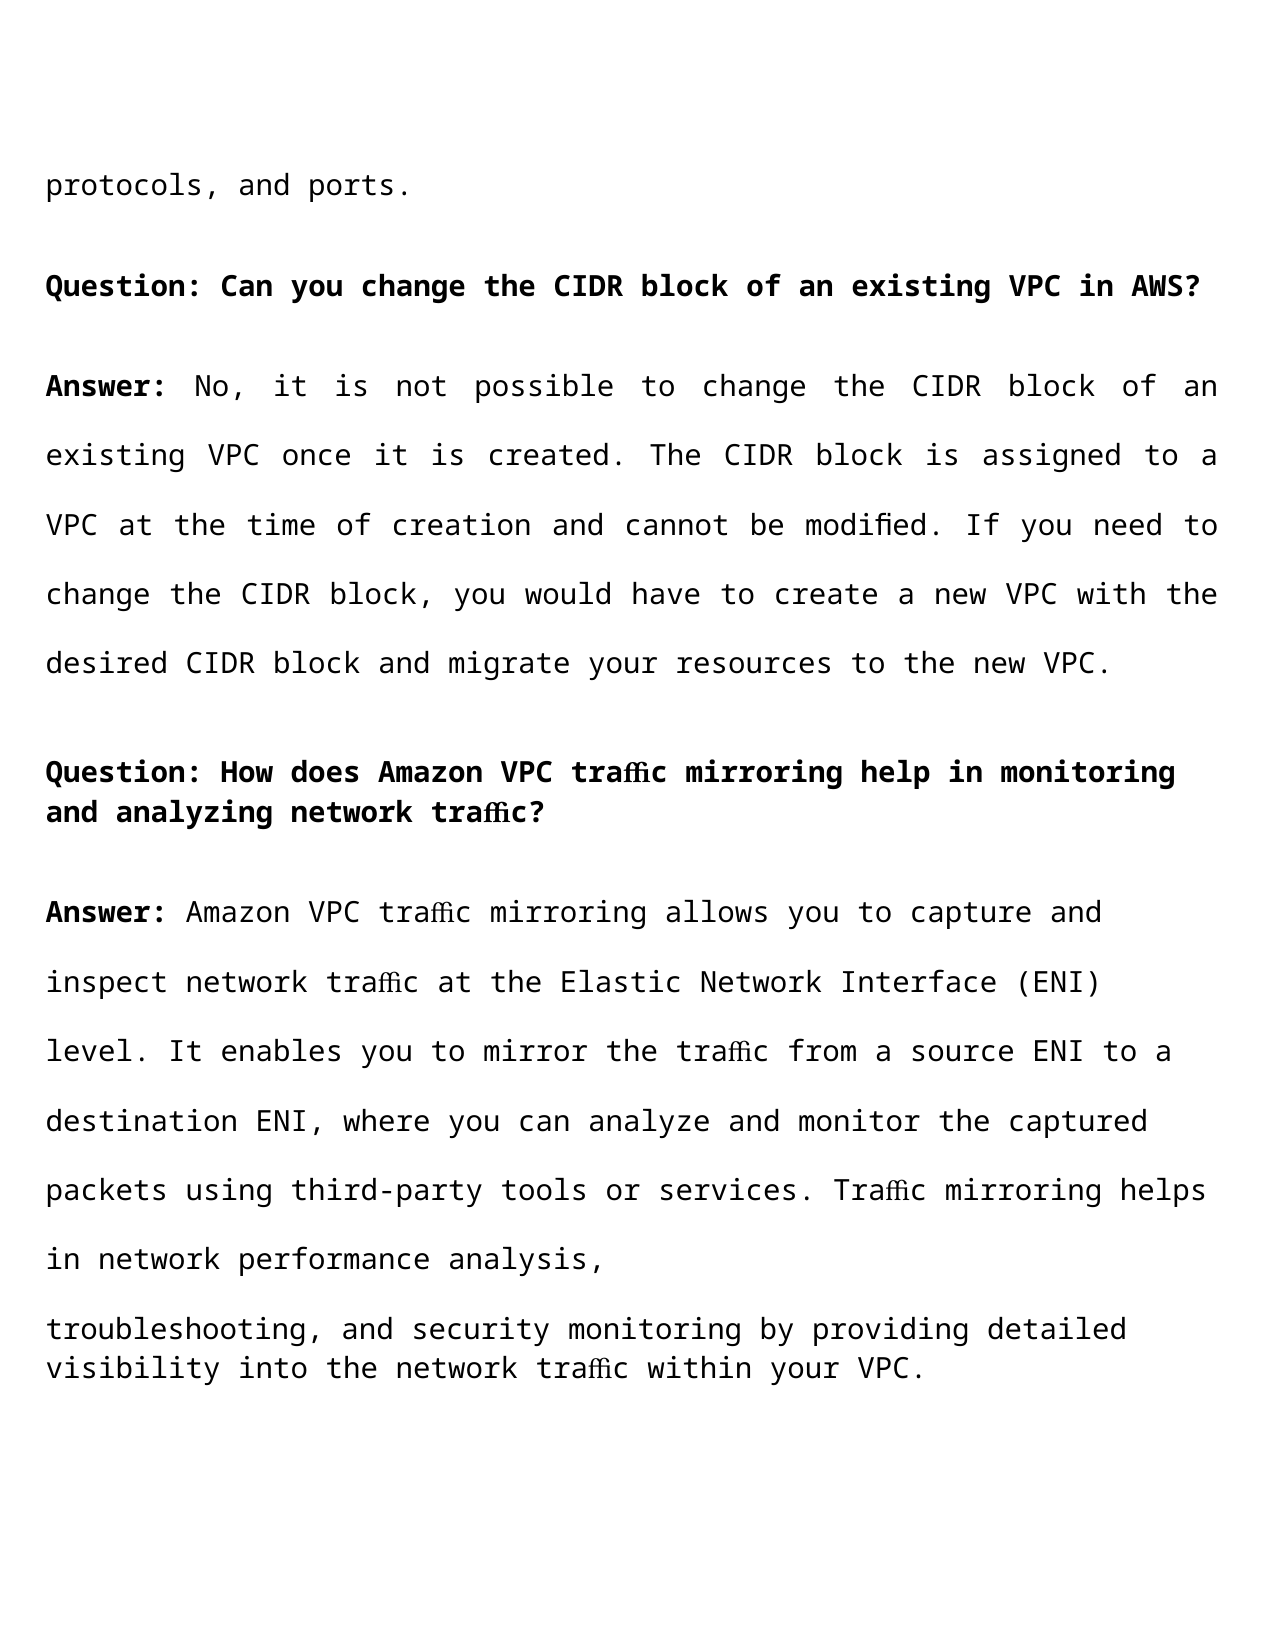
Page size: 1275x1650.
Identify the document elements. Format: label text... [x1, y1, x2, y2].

text Answer: Amazon VPC traﬃc mirroring allows you to capture and inspect network traﬃc at the Elastic Network Interface (ENI) level. It enables you to mirror the traﬃc from a source ENI to a destination ENI, where you can analyze and monitor the captured packets using third-party tools or services. Traﬃc mirroring helps in network performance analysis, [45, 892, 1211, 1278]
text troubleshooting, and security monitoring by providing detailed visibility into the network traﬃc within your VPC. [45, 1308, 1237, 1387]
subtitle Question: How does Amazon VPC traﬃc mirroring help in monitoring and analyzing network traﬃc? [45, 752, 1237, 831]
text Answer: No, it is not possible to change the CIDR block of an existing VPC once it is created. The CIDR block is assigned to a VPC at the time of creation and cannot be modiﬁed. If you need to change the CIDR block, you would have to create a new VPC with the desired CIDR block and migrate your resources to the new VPC. [45, 365, 1218, 682]
text protocols, and ports. [45, 164, 1237, 204]
subtitle Question: Can you change the CIDR block of an existing VPC in AWS? [45, 265, 1237, 304]
